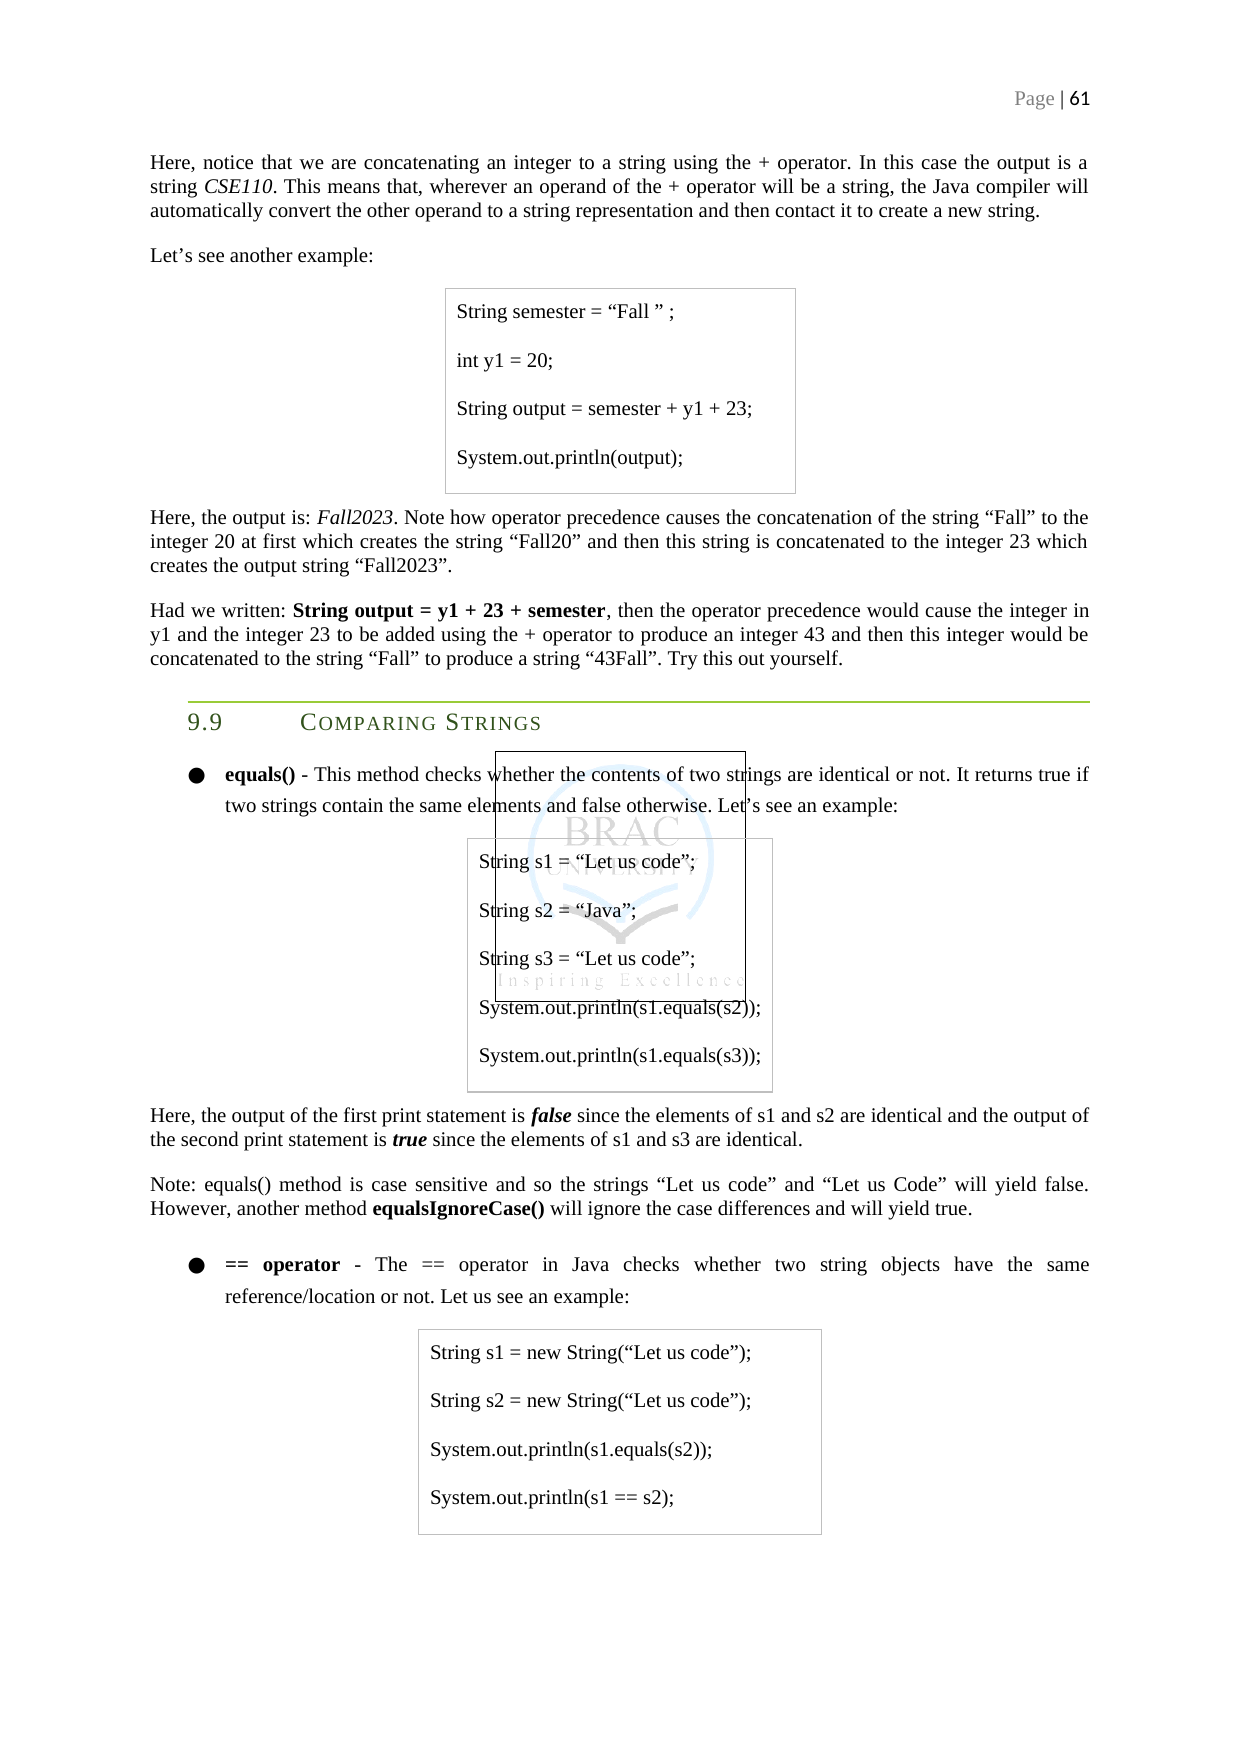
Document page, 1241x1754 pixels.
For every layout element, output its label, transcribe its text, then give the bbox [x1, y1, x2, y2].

text Had we written: String output = y1 + 23 + semester, then the operator precedence would cause the integer in y1 and the integer 23 to be added using the + operator to produce an integer 43 and then this integer would be concatenated to the string “Fall” to produce a string “43Fall”. Try this out yourself. [150, 598, 1090, 670]
table_header String s1 = “Let us code”; String s2 = “Java”; String s3 = “Let us code”; System.out.println(s1.equals(s2)); System.out.println(s1.equals(s3)); [468, 839, 772, 1091]
list equals() - This method checks whether the contents of two strings are identical or not. It returns true if two strings contain the same elements and false otherwise. Let’s see an example: [187, 750, 1090, 817]
text Let’s see another example: [150, 243, 1090, 267]
text Here, the output is: Fall2023. Note how operator precedence causes the concatenation of the string “Fall” to the integer 20 at first which creates the string “Fall20” and then this string is concatenated to the integer 23 which creates the output string “Fall2023”. [150, 504, 1090, 577]
text Here, the output of the first print statement is false since the elements of s1 and s2 are identical and the output of the second print statement is true since the elements of s1 and s3 are identical. [150, 1103, 1090, 1151]
table_header String semester = “Fall ” ; int y1 = 20; String output = semester + y1 + 23; System.out.println(output); [446, 289, 795, 493]
subtitle Comparing Strings [187, 702, 1090, 736]
text Note: equals() method is case sensitive and so the strings “Let us code” and “Let us Code” will yield false. However, another method equalsIgnoreCase() will ignore the case differences and will yield true. [150, 1172, 1090, 1220]
text Here, notice that we are concatenating an integer to a string using the + operator. In this case the output is a string CSE110. This means that, wherever an operand of the + operator will be a string, the Java compiler will automatically convert the other operand to a string representation and then contact it to create a new string. [150, 150, 1090, 222]
table_header String s1 = new String(“Let us code”); String s2 = new String(“Let us code”); System.out.println(s1.equals(s2)); System.out.println(s1 == s2); [419, 1330, 821, 1534]
list == operator - The == operator in Java checks whether two string objects have the same reference/location or not. Let us see an example: [187, 1241, 1090, 1308]
